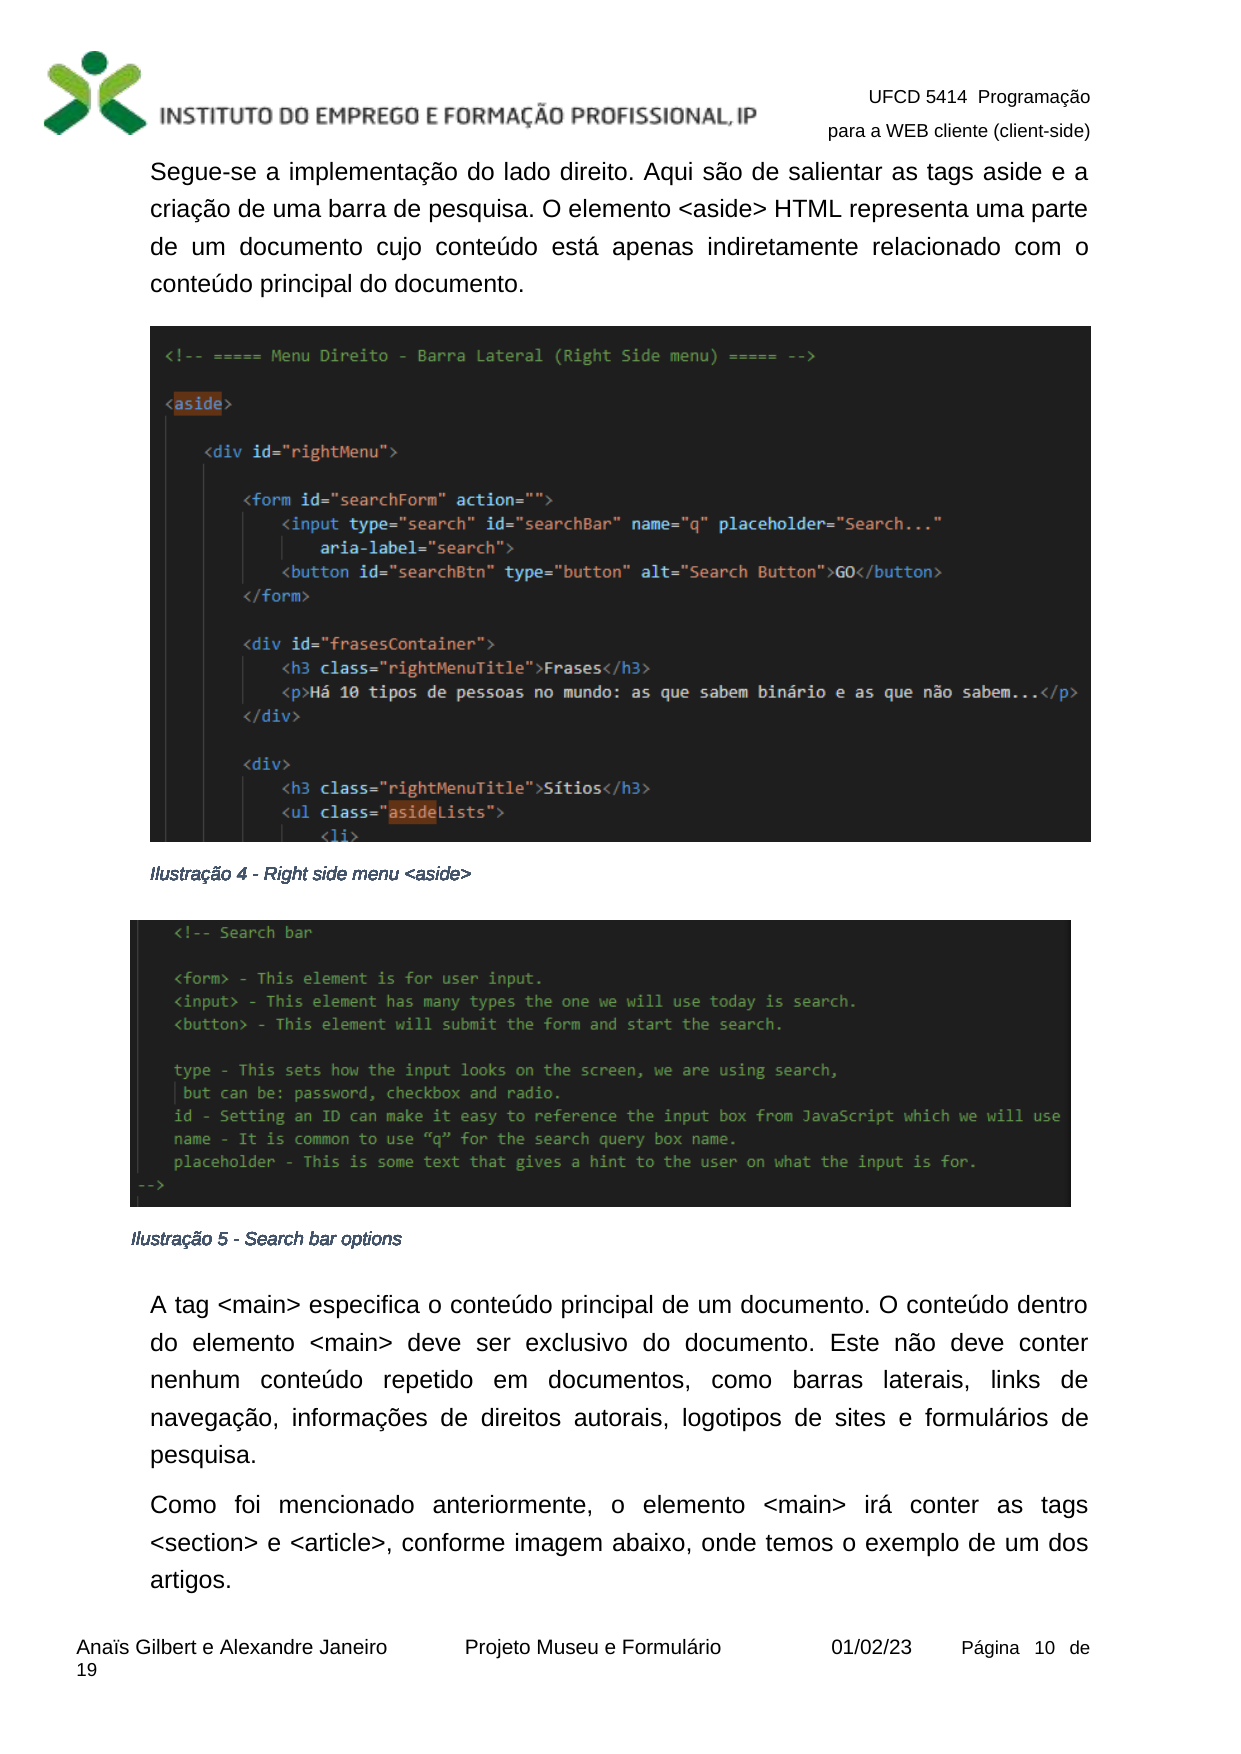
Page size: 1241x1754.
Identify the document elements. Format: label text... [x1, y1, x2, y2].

picture [130, 920, 1071, 1207]
picture [150, 326, 1091, 842]
text Como foi mencionado anteriormente, o elemento <main> irá conter as tags <section> e <article>, conforme imagem abaixo, onde temos o exemplo de um dos artigos. [150, 1483, 1090, 1596]
picture [43, 51, 757, 135]
text Segue-se a implementação do lado direito. Aqui são de salientar as tags aside e a criação de uma barra de pesquisa. O elemento <aside> HTML representa uma parte de um documento cujo conteúdo está apenas indiretamente relacionado com o conteúdo principal do documento. [150, 150, 1090, 300]
